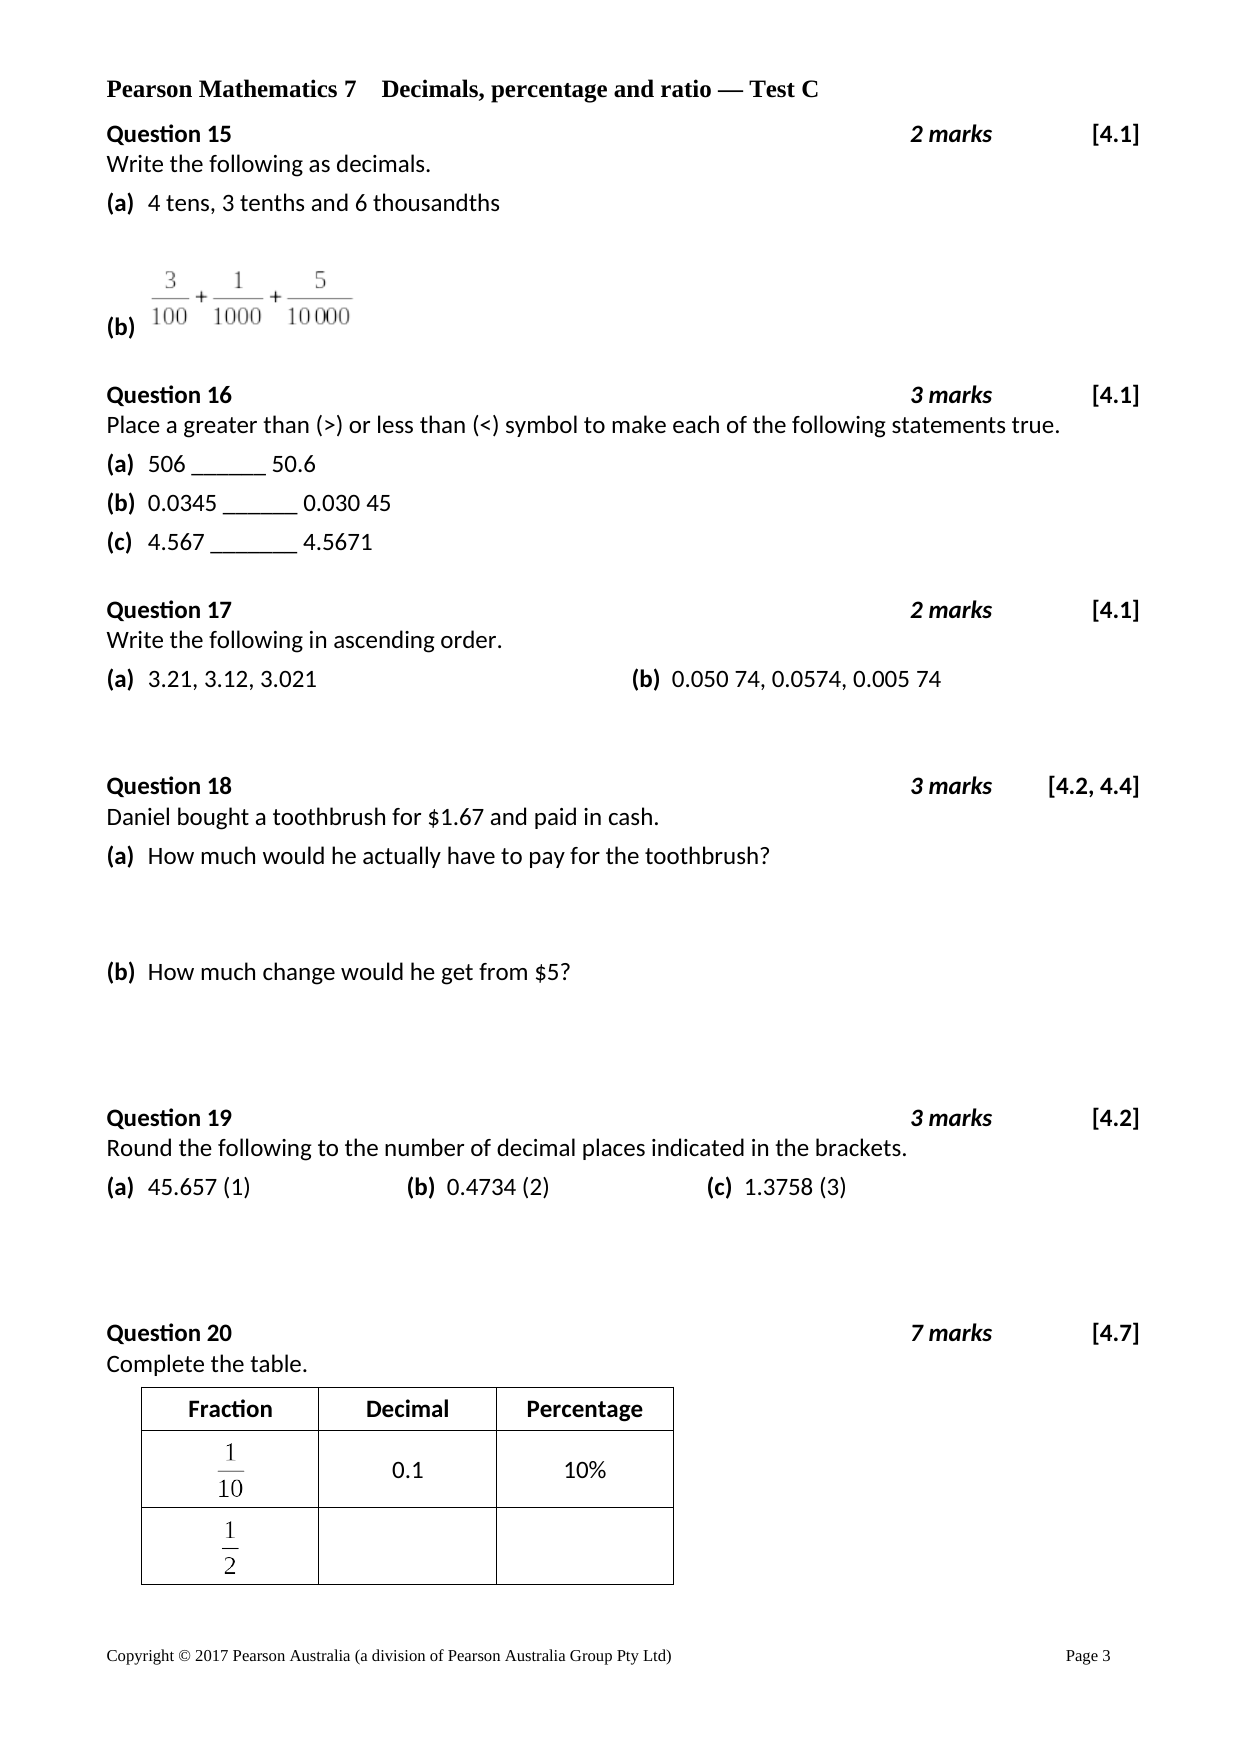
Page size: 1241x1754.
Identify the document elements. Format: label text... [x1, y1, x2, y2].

table_header Decimal [319, 1388, 496, 1430]
table_header Fraction [142, 1388, 318, 1430]
table_cell [319, 1508, 496, 1584]
table_cell 0.1 [319, 1431, 496, 1507]
text Place a greater than (>) or less than (<) symbol to make each of the following statements true. [106, 409, 1134, 440]
text (a) How much would he actually have to pay for the toothbrush? [106, 840, 1134, 870]
table_cell [497, 1508, 673, 1584]
text (b) 0.0345 ______ 0.030 45 [106, 487, 1134, 518]
text (c) 4.567 _______ 4.5671 [106, 526, 1134, 557]
subtitle Question 20 7 marks [4.7] [106, 1317, 1134, 1348]
table_header Percentage [497, 1388, 673, 1430]
subtitle Question 16 3 marks [4.1] [106, 379, 1134, 409]
subtitle Question 17 2 marks [4.1] [106, 594, 1134, 625]
text Daniel bought a toothbrush for $1.67 and paid in cash. [106, 801, 1134, 831]
text Write the following as decimals. [106, 149, 1134, 179]
text Complete the table. [106, 1348, 1134, 1378]
text (a) 506 ______ 50.6 [106, 448, 1134, 479]
text (a) 4 tens, 3 tenths and 6 thousandths [106, 187, 1134, 218]
table_cell [142, 1431, 318, 1507]
text (a) 3.21, 3.12, 3.021 (b) 0.050 74, 0.0574, 0.005 74 [106, 663, 1134, 694]
table_cell 10% [497, 1431, 673, 1507]
table_cell [142, 1508, 318, 1584]
text (b) [106, 265, 1134, 342]
text Write the following in ascending order. [106, 625, 1134, 655]
subtitle Question 15 2 marks [4.1] [106, 118, 1134, 149]
subtitle Question 19 3 marks [4.2] [106, 1102, 1134, 1133]
text (a) 45.657 (1) (b) 0.4734 (2) (c) 1.3758 (3) [106, 1171, 1134, 1202]
text (b) How much change would he get from $5? [106, 956, 1134, 987]
text Round the following to the number of decimal places indicated in the brackets. [106, 1133, 1134, 1163]
subtitle Question 18 3 marks [4.2, 4.4] [106, 770, 1134, 801]
